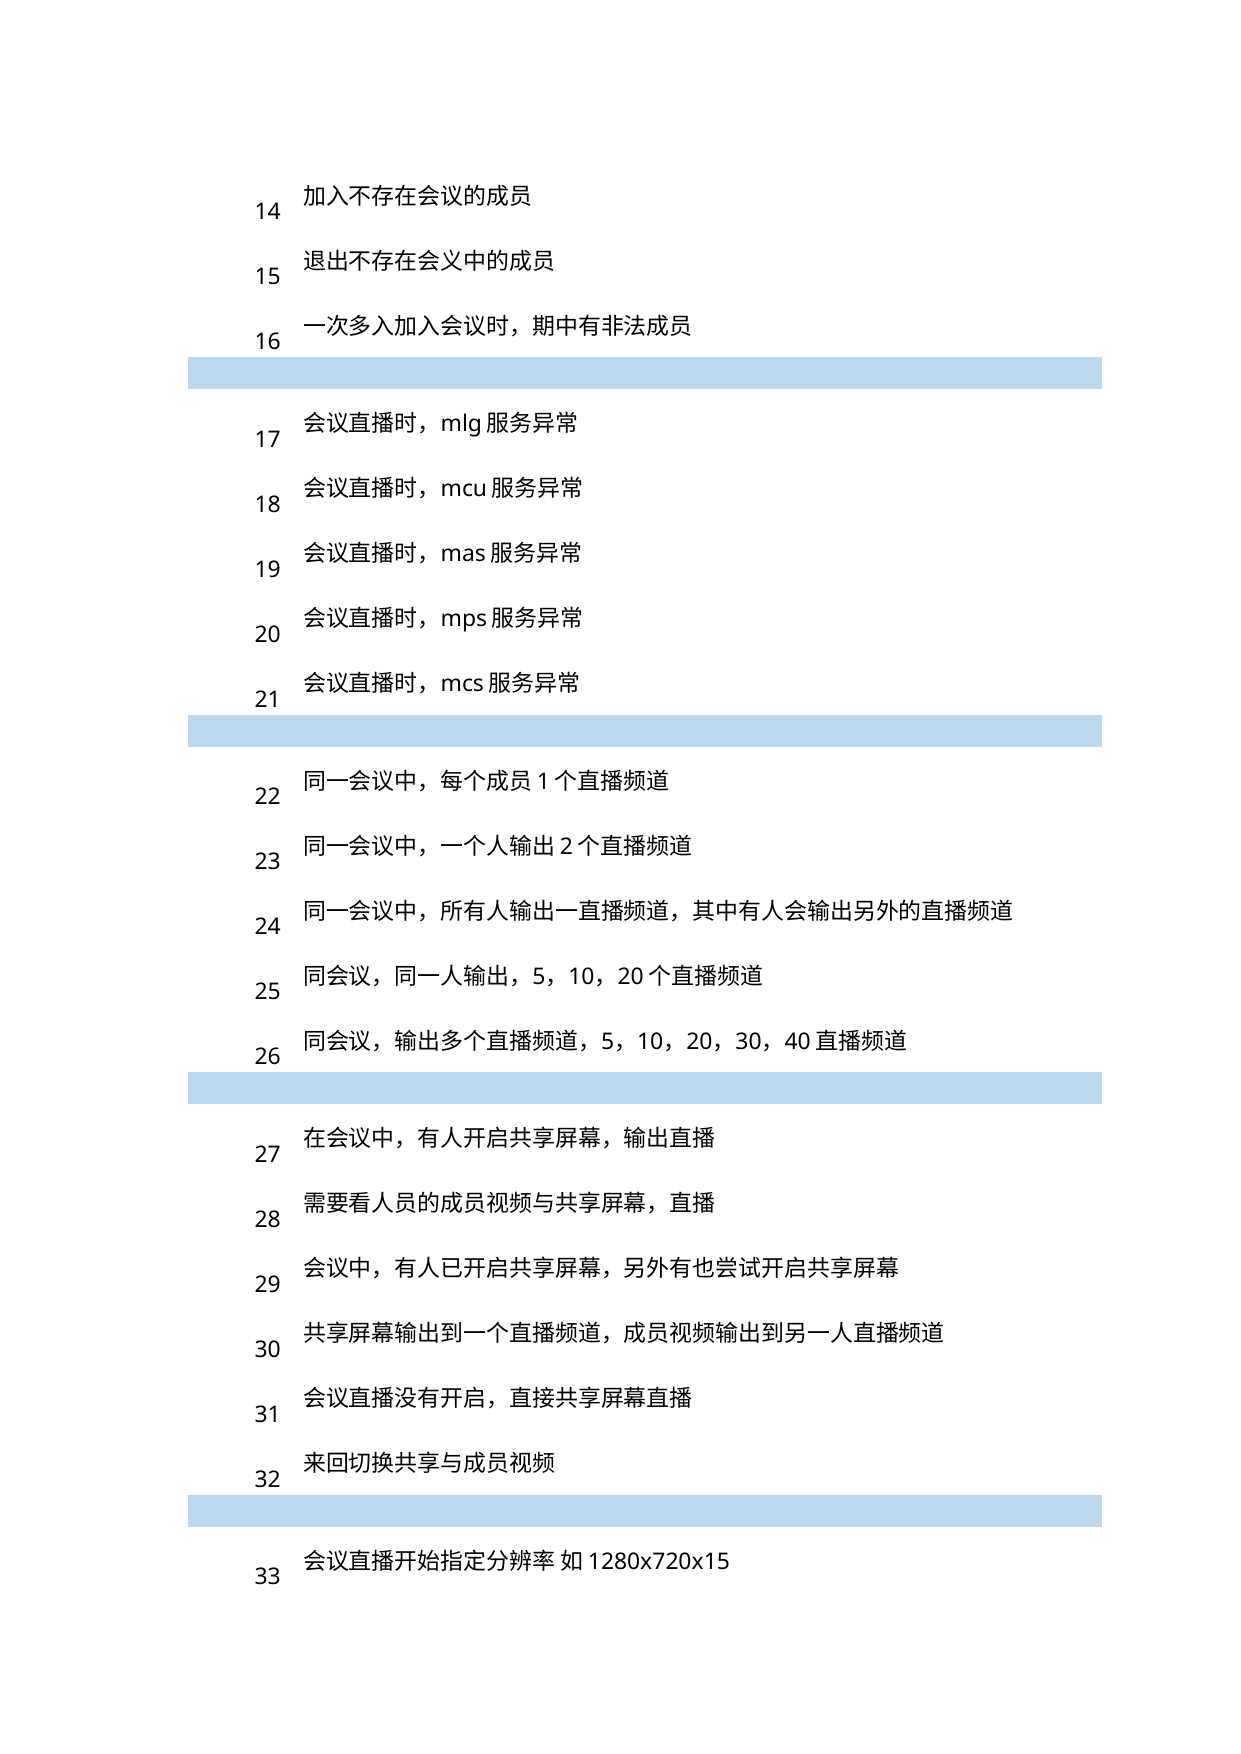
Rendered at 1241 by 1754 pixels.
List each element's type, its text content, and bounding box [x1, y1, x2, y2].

table_cell 25 [188, 942, 292, 1007]
table_cell 17 [188, 390, 292, 454]
table_cell 同会议，输出多个直播频道，5，10，20，30，40直播频道 [292, 1007, 1102, 1072]
table_cell 15 [188, 227, 292, 292]
table_cell 会议中，有人已开启共享屏幕，另外有也尝试开启共享屏幕 [292, 1235, 1102, 1299]
table_cell 31 [188, 1365, 292, 1429]
table_cell 24 [188, 877, 292, 942]
table_cell 22 [188, 747, 292, 812]
table_cell 会议直播没有开启，直接共享屏幕直播 [292, 1365, 1102, 1429]
table_cell [292, 1072, 1102, 1104]
table_cell [188, 715, 292, 747]
table_cell 30 [188, 1300, 292, 1364]
table_cell 同一会议中，一个人输出2个直播频道 [292, 812, 1102, 877]
table_cell 27 [188, 1105, 292, 1169]
table_cell [188, 1072, 292, 1104]
table_cell 28 [188, 1170, 292, 1234]
table_cell [292, 1495, 1102, 1527]
table_cell 32 [188, 1430, 292, 1494]
table_cell 会议直播时，mlg服务异常 [292, 390, 1102, 454]
table_cell 会议直播时，mcu服务异常 [292, 455, 1102, 519]
table_cell [292, 715, 1102, 747]
table_cell 26 [188, 1007, 292, 1072]
table_cell 19 [188, 520, 292, 584]
table_cell 33 [188, 1527, 292, 1592]
table_cell 来回切换共享与成员视频 [292, 1430, 1102, 1494]
table_cell 21 [188, 650, 292, 714]
table_cell 23 [188, 812, 292, 877]
table_cell 16 [188, 292, 292, 357]
table_cell 共享屏幕输出到一个直播频道，成员视频输出到另一人直播频道 [292, 1300, 1102, 1364]
table_cell 需要看人员的成员视频与共享屏幕，直播 [292, 1170, 1102, 1234]
table_cell 同会议，同一人输出，5，10，20个直播频道 [292, 942, 1102, 1007]
table_cell 同一会议中，每个成员1个直播频道 [292, 747, 1102, 812]
table_cell 在会议中，有人开启共享屏幕，输出直播 [292, 1105, 1102, 1169]
table_cell 会议直播时，mps服务异常 [292, 585, 1102, 649]
table_cell 会议直播开始指定分辨率 如1280x720x15 [292, 1527, 1102, 1592]
table_cell [292, 357, 1102, 389]
table_cell 14 [188, 162, 292, 227]
table_cell 29 [188, 1235, 292, 1299]
table_cell 同一会议中，所有人输出一直播频道，其中有人会输出另外的直播频道 [292, 877, 1102, 942]
table_cell 退出不存在会义中的成员 [292, 227, 1102, 292]
table_cell 会议直播时，mcs服务异常 [292, 650, 1102, 714]
table_cell [188, 1495, 292, 1527]
table_cell 一次多入加入会议时，期中有非法成员 [292, 292, 1102, 357]
table_cell 18 [188, 455, 292, 519]
table_cell [188, 357, 292, 389]
table_cell 加入不存在会议的成员 [292, 162, 1102, 227]
table_cell 会议直播时，mas服务异常 [292, 520, 1102, 584]
table_cell 20 [188, 585, 292, 649]
